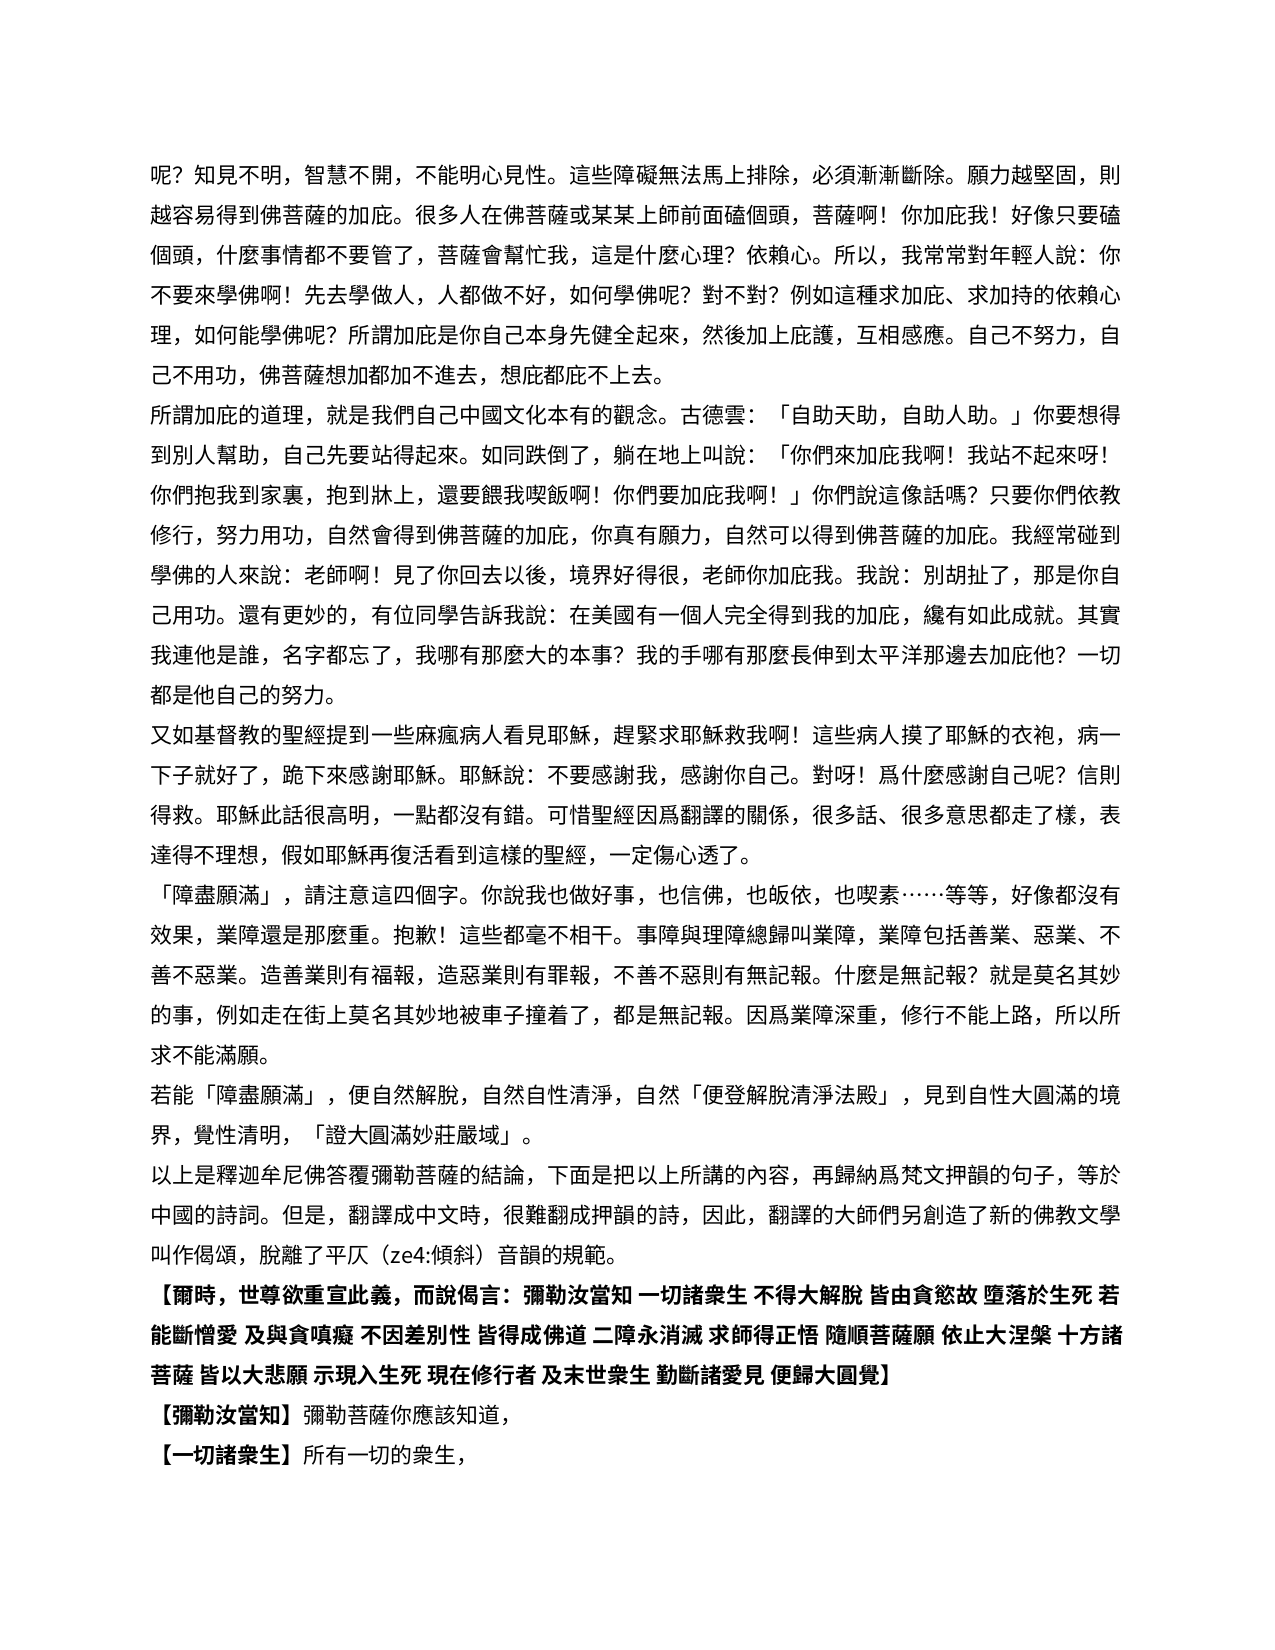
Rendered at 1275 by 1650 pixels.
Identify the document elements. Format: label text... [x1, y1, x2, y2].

text 「障盡願滿」，請注意這四個字。你說我也做好事，也信佛，也皈依，也喫素……等等，好像都沒有效果，業障還是那麼重。抱歉！這些都毫不相干。事障與理障總歸叫業障，業障包括善業、惡業、不善不惡業。造善業則有福報，造惡業則有罪報，不善不惡則有無記報。什麼是無記報？就是莫名其妙的事，例如走在街上莫名其妙地被車子撞着了，都是無記報。因爲業障深重，修行不能上路，所以所求不能滿願。 [150, 870, 1125, 1070]
text 【彌勒汝當知】彌勒菩薩你應該知道， [150, 1390, 1125, 1430]
text 若能「障盡願滿」，便自然解脫，自然自性清淨，自然「便登解脫清淨法殿」，見到自性大圓滿的境界，覺性清明，「證大圓滿妙莊嚴域」。 [150, 1070, 1125, 1150]
text 【爾時，世尊欲重宣此義，而說偈言：彌勒汝當知 一切諸衆生 不得大解脫 皆由貪慾故 墮落於生死 若能斷憎愛 及與貪嗔癡 不因差別性 皆得成佛道 二障永消滅 求師得正悟 隨順菩薩願 依止大涅槃 十方諸菩薩 皆以大悲願 示現入生死 現在修行者 及末世衆生 勤斷諸愛見 便歸大圓覺】 [150, 1270, 1125, 1390]
text 【一切諸衆生】所有一切的衆生， [150, 1430, 1125, 1470]
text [150, 150, 1125, 390]
text 以上是釋迦牟尼佛答覆彌勒菩薩的結論，下面是把以上所講的內容，再歸納爲梵文押韻的句子，等於中國的詩詞。但是，翻譯成中文時，很難翻成押韻的詩，因此，翻譯的大師們另創造了新的佛教文學，叫作偈頌，脫離了平仄（ze4:傾斜）音韻的規範。 [150, 1150, 1125, 1270]
text 所謂加庇的道理，就是我們自己中國文化本有的觀念。古德雲：「自助天助，自助人助。」你要想得到別人幫助，自己先要站得起來。如同跌倒了，躺在地上叫說：「你們來加庇我啊！我站不起來呀！你們抱我到家裏，抱到牀上，還要餵我喫飯啊！你們要加庇我啊！」你們說這像話嗎？只要你們依教修行，努力用功，自然會得到佛菩薩的加庇，你真有願力，自然可以得到佛菩薩的加庇。我經常碰到學佛的人來說：老師啊！見了你回去以後，境界好得很，老師你加庇我。我說：別胡扯了，那是你自己用功。還有更妙的，有位同學告訴我說：在美國有一個人完全得到我的加庇，纔有如此成就。其實，我連他是誰，名字都忘了，我哪有那麼大的本事？我的手哪有那麼長伸到太平洋那邊去加庇他？一切都是他自己的努力。 [150, 390, 1125, 710]
text 又如基督教的聖經提到一些麻瘋病人看見耶穌，趕緊求耶穌救我啊！這些病人摸了耶穌的衣袍，病一下子就好了，跪下來感謝耶穌。耶穌說：不要感謝我，感謝你自己。對呀！爲什麼感謝自己呢？信則得救。耶穌此話很高明，一點都沒有錯。可惜聖經因爲翻譯的關係，很多話、很多意思都走了樣，表達得不理想，假如耶穌再復活看到這樣的聖經，一定傷心透了。 [150, 710, 1125, 870]
